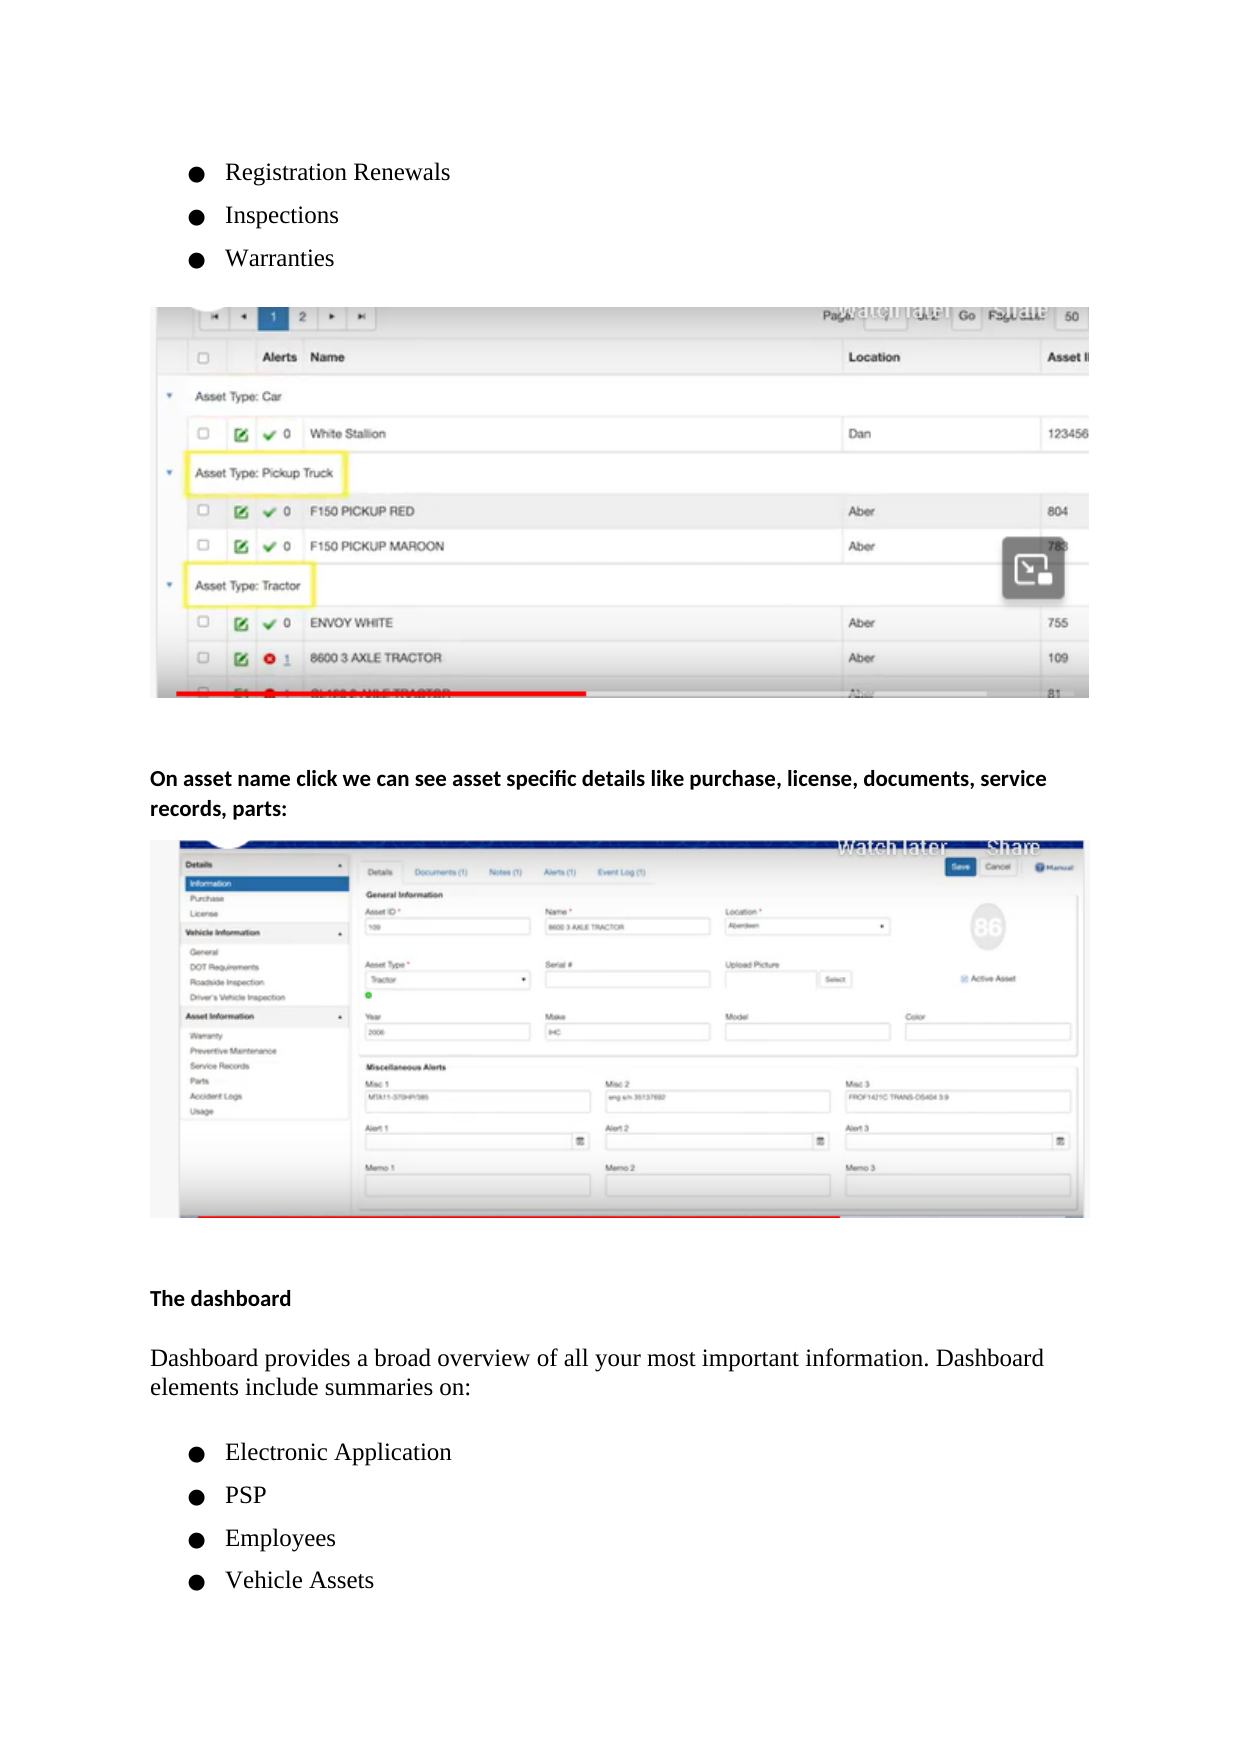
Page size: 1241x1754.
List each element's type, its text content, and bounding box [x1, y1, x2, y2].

picture [150, 307, 1089, 698]
list PSP [187, 1472, 1090, 1515]
picture [150, 840, 1091, 1218]
list Vehicle Assets [187, 1558, 1090, 1601]
list Employees [187, 1515, 1090, 1558]
list Registration Renewals [187, 150, 1090, 193]
text The dashboard [150, 1284, 1090, 1312]
list Inspections [187, 193, 1090, 235]
list Electronic Application [187, 1430, 1090, 1472]
text On asset name click we can see asset specific details like purchase, license, documents, service records, parts: [150, 764, 1090, 822]
text Dashboard provides a broad overview of all your most important information. Dashboard elements include summaries on: [150, 1343, 1090, 1401]
list Warranties [187, 235, 1090, 278]
